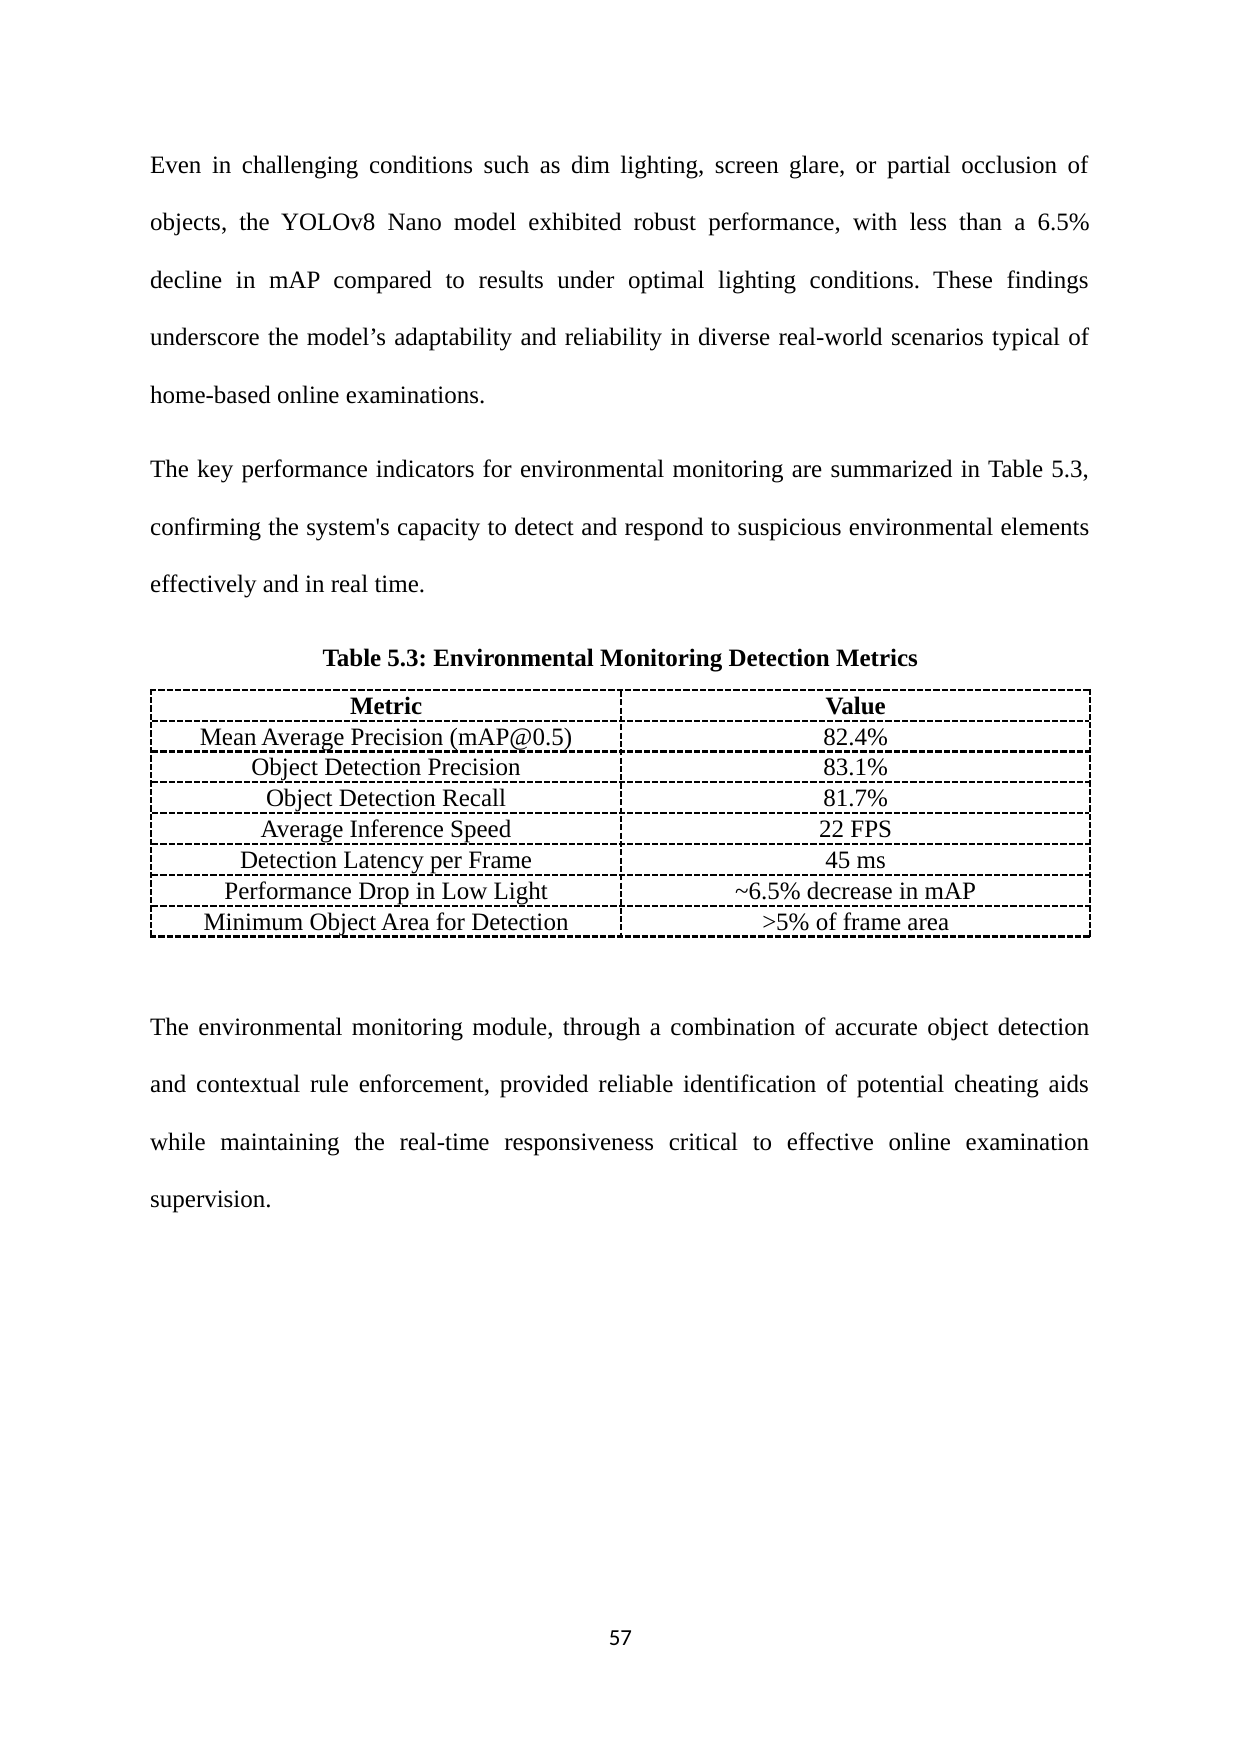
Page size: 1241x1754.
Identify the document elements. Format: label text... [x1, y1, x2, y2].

text The key performance indicators for environmental monitoring are summarized in Table 5.3, confirming the system's capacity to detect and respond to suspicious environmental elements effectively and in real time. [150, 454, 1090, 598]
table_cell Average Inference Speed [151, 812, 621, 843]
table_cell Mean Average Precision (mAP@0.5) [151, 720, 621, 750]
table_cell 82.4% [621, 720, 1090, 750]
table_cell Performance Drop in Low Light [151, 874, 621, 904]
table_header Metric [151, 689, 621, 719]
table_header Value [621, 689, 1090, 719]
text Table 5.3: Environmental Monitoring Detection Metrics [150, 643, 1090, 672]
table_cell Object Detection Recall [151, 781, 621, 812]
table_cell 81.7% [621, 781, 1090, 812]
table_cell ~6.5% decrease in mAP [621, 874, 1090, 904]
text The environmental monitoring module, through a combination of accurate object detection and contextual rule enforcement, provided reliable identification of potential cheating aids while maintaining the real-time responsiveness critical to effective online examination supervision. [150, 1012, 1090, 1213]
text Even in challenging conditions such as dim lighting, screen glare, or partial occlusion of objects, the YOLOv8 Nano model exhibited robust performance, with less than a 6.5% decline in mAP compared to results under optimal lighting conditions. These findings underscore the model’s adaptability and reliability in diverse real-world scenarios typical of home-based online examinations. [150, 150, 1090, 409]
table_cell Minimum Object Area for Detection [151, 905, 621, 935]
table_cell 22 FPS [621, 812, 1090, 843]
table_cell Detection Latency per Frame [151, 843, 621, 874]
table_cell 45 ms [621, 843, 1090, 874]
table_cell >5% of frame area [621, 905, 1090, 935]
table_cell 83.1% [621, 750, 1090, 781]
table_cell Object Detection Precision [151, 750, 621, 781]
